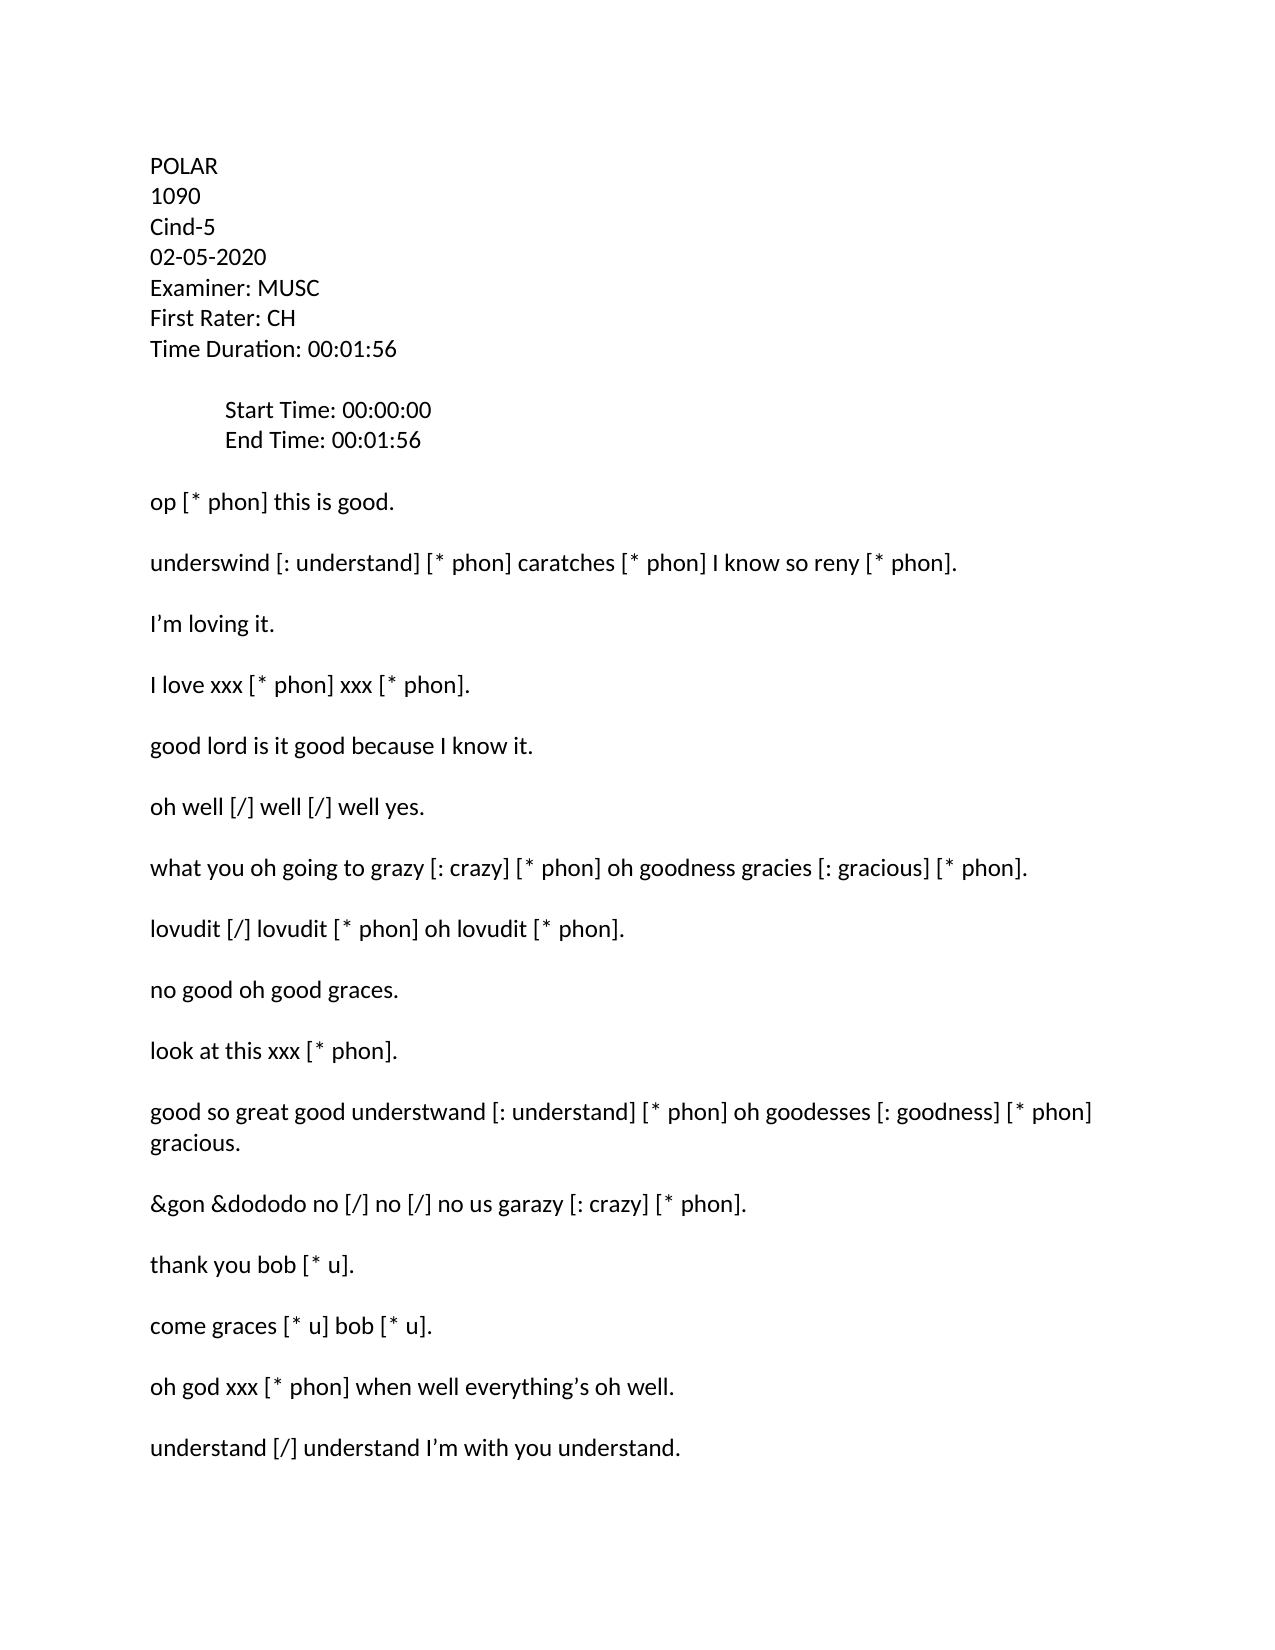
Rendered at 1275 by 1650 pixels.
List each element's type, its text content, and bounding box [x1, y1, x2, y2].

text look at this xxx [* phon]. [150, 1035, 1125, 1066]
text End Time: 00:01:56 [150, 425, 1125, 455]
text come graces [* u] bob [* u]. [150, 1310, 1125, 1340]
text &gon &dododo no [/] no [/] no us garazy [: crazy] [* phon]. [150, 1188, 1125, 1218]
text thank you bob [* u]. [150, 1249, 1125, 1279]
text Start Time: 00:00:00 [150, 394, 1125, 425]
text I’m loving it. [150, 608, 1125, 638]
text Examiner: MUSC [150, 272, 1125, 303]
text I love xxx [* phon] xxx [* phon]. [150, 669, 1125, 699]
text understand [/] understand I’m with you understand. [150, 1432, 1125, 1462]
text oh god xxx [* phon] when well everything’s oh well. [150, 1371, 1125, 1401]
text Cind-5 [150, 211, 1125, 242]
text what you oh going to grazy [: crazy] [* phon] oh goodness gracies [: gracious] [* phon]. [150, 852, 1125, 882]
text good so great good understwand [: understand] [* phon] oh goodesses [: goodness] [* phon] gracious. [150, 1096, 1125, 1157]
text no good oh good graces. [150, 974, 1125, 1004]
text First Rater: CH Time Duration: 00:01:56 [150, 303, 1125, 364]
text good lord is it good because I know it. [150, 730, 1125, 760]
text POLAR [150, 150, 1125, 181]
text 02-05-2020 [150, 242, 1125, 272]
text oh well [/] well [/] well yes. [150, 791, 1125, 821]
text 1090 [150, 181, 1125, 211]
text underswind [: understand] [* phon] caratches [* phon] I know so reny [* phon]. [150, 547, 1125, 577]
text lovudit [/] lovudit [* phon] oh lovudit [* phon]. [150, 913, 1125, 943]
text op [* phon] this is good. [150, 486, 1125, 516]
